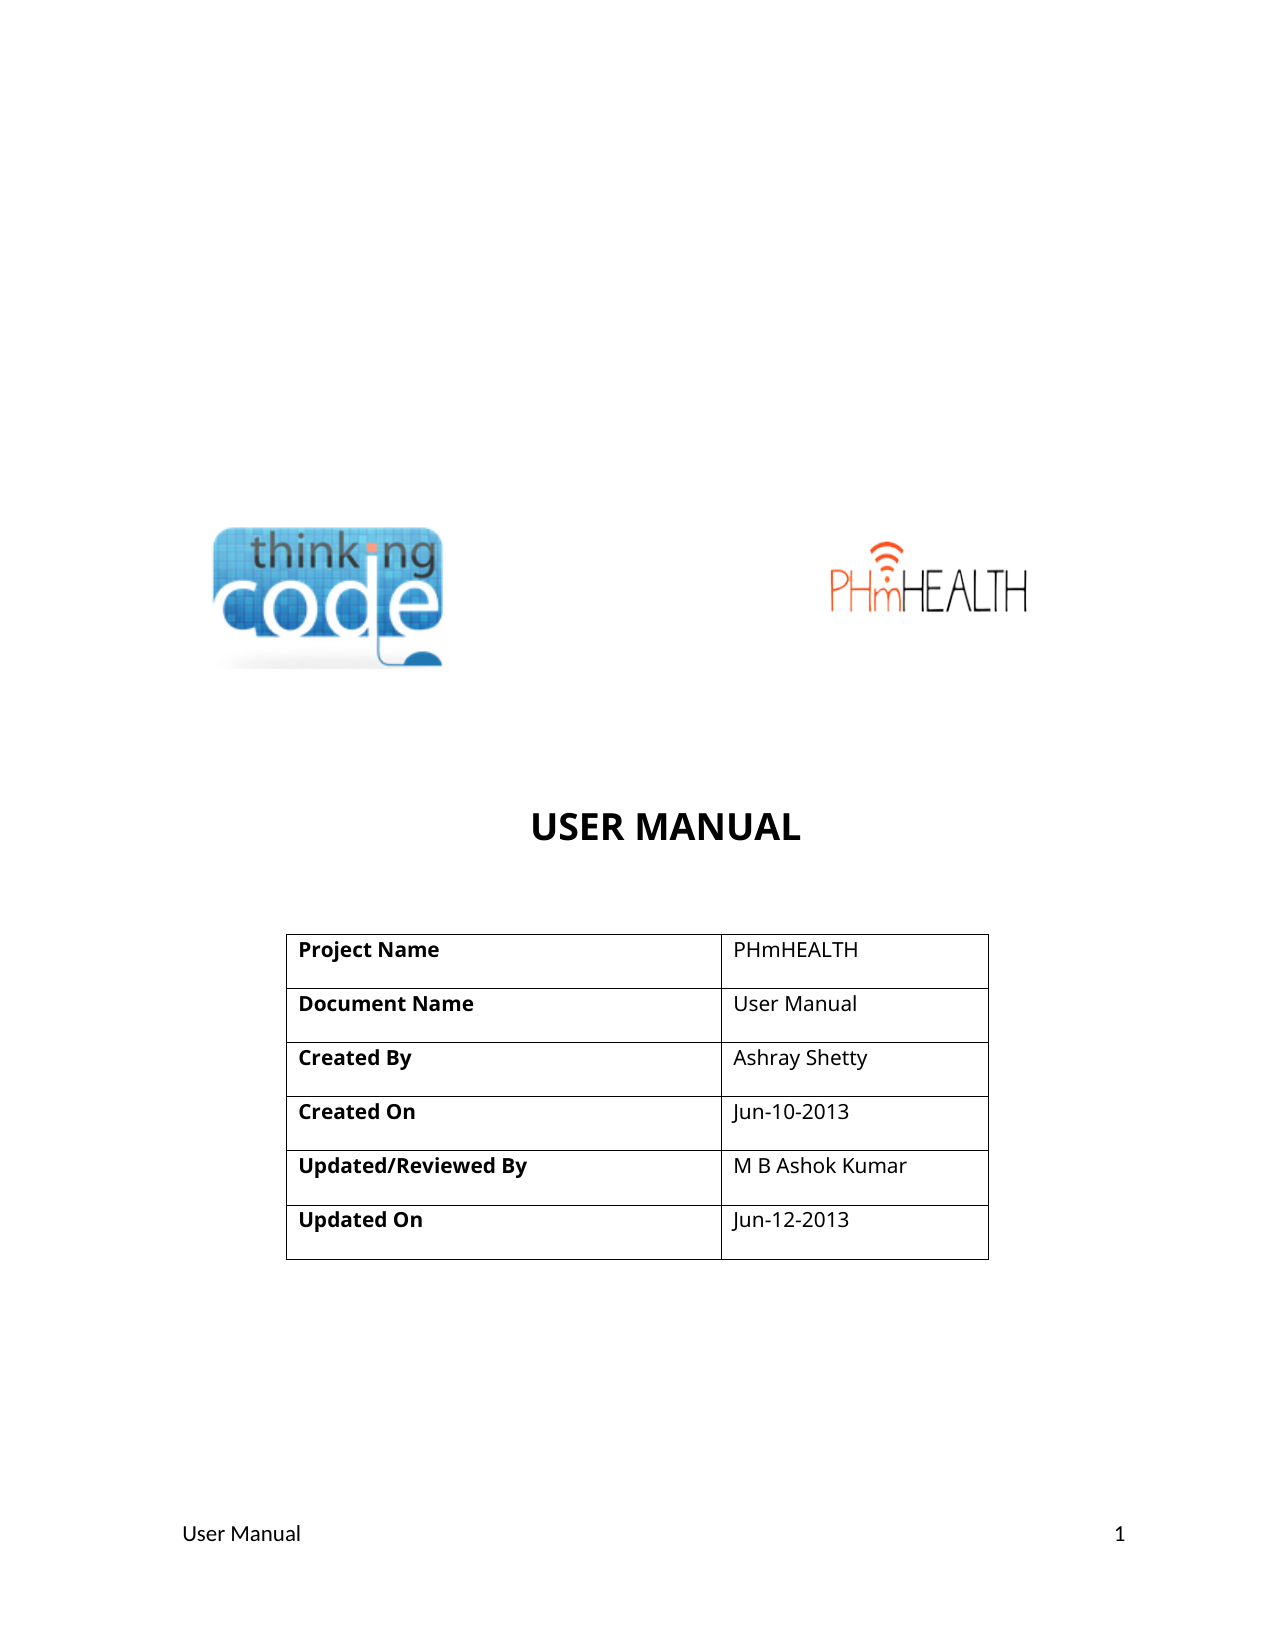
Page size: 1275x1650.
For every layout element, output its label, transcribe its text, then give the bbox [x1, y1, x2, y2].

table_cell Updated/Reviewed By [287, 1151, 721, 1204]
table_cell Updated On [287, 1206, 721, 1259]
table_cell M B Ashok Kumar [722, 1151, 988, 1204]
text USER MANUAL [206, 801, 1125, 852]
table_cell Document Name [287, 989, 721, 1042]
table_cell Jun-10-2013 [722, 1097, 988, 1150]
table_cell Created By [287, 1043, 721, 1096]
table_cell Ashray Shetty [722, 1043, 988, 1096]
table_header Project Name [287, 935, 721, 988]
picture [821, 527, 1037, 645]
table_cell Jun-12-2013 [722, 1206, 988, 1259]
table_cell User Manual [722, 989, 988, 1042]
table_header PHmHEALTH [722, 935, 988, 988]
picture [206, 524, 451, 669]
table_cell Created On [287, 1097, 721, 1150]
